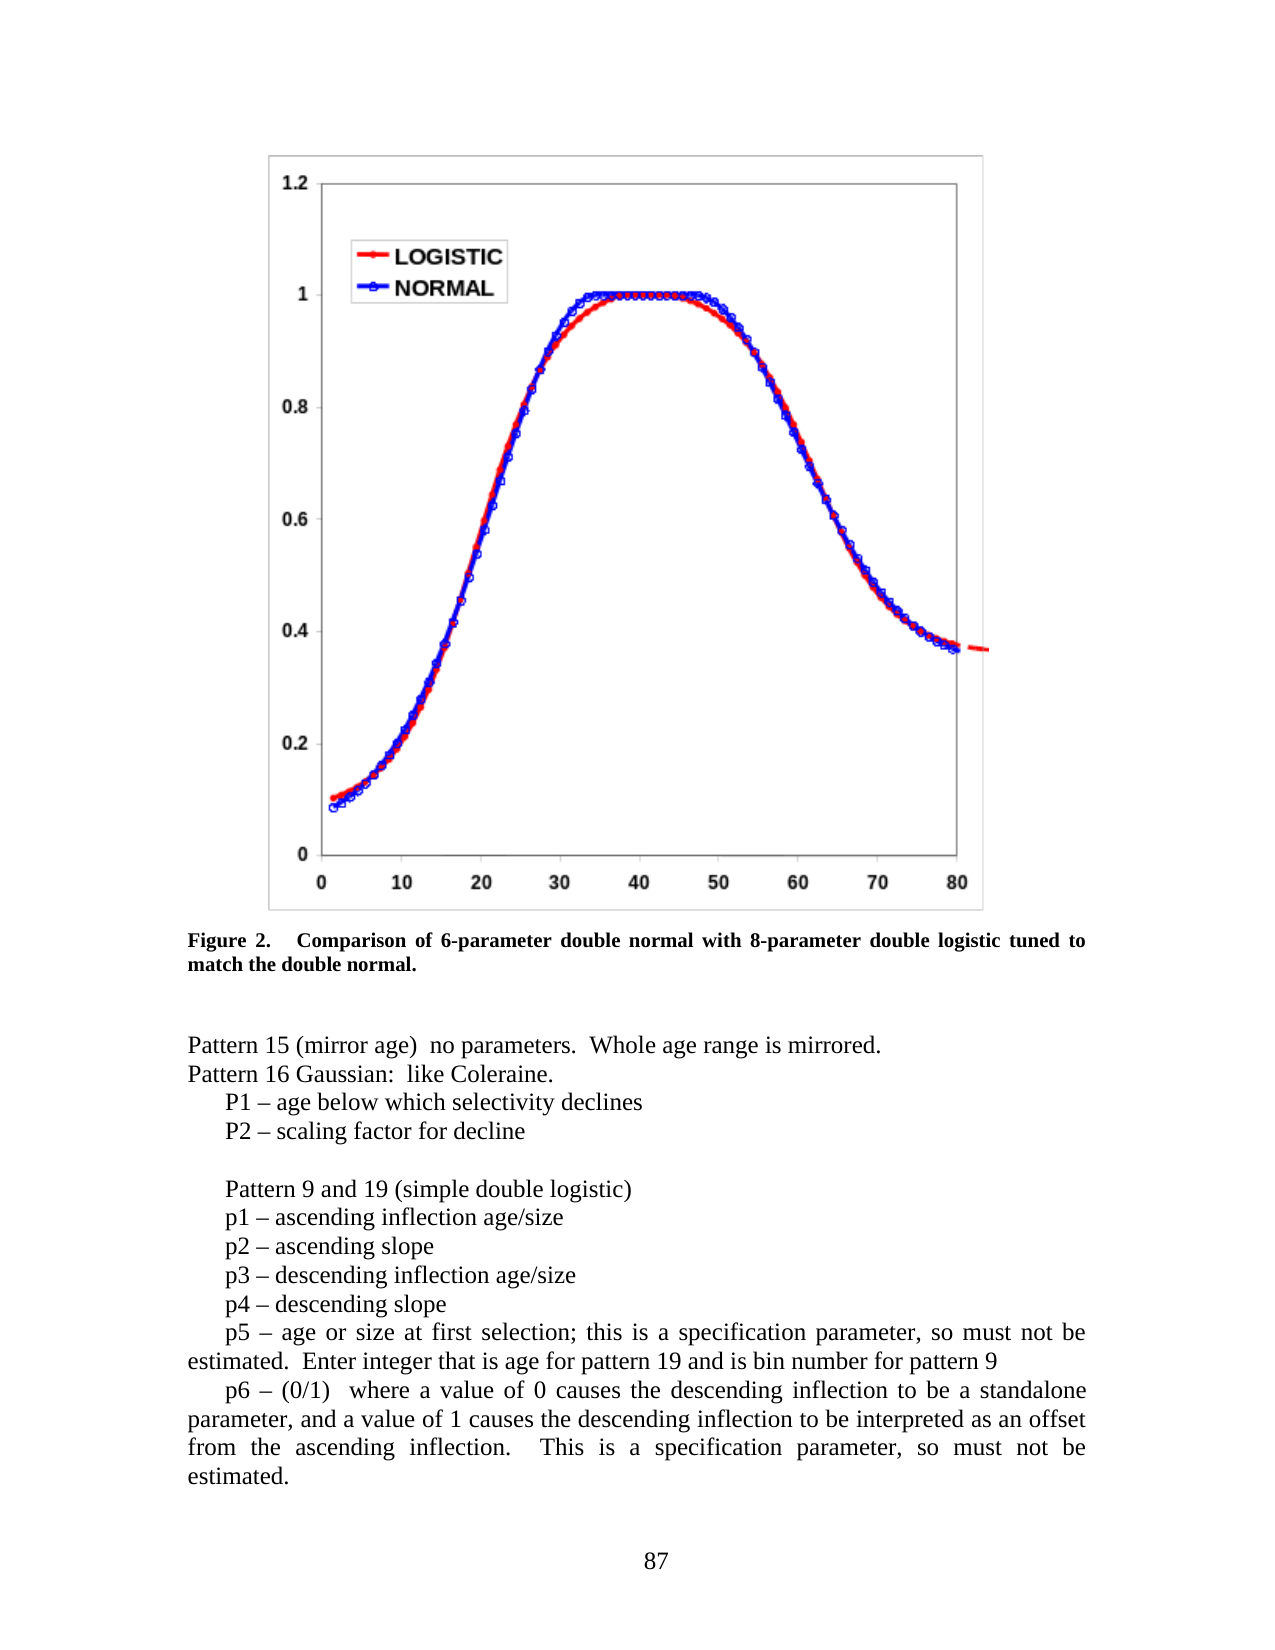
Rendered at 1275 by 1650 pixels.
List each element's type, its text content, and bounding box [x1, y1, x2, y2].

text Figure 2. Comparison of 6-parameter double normal with 8-parameter double logistic tuned to match the double normal. [187, 928, 1087, 976]
text Pattern 16 Gaussian: like Coleraine. [187, 1059, 1087, 1087]
text p1 – ascending inflection age/size [187, 1202, 1087, 1231]
text p6 – (0/1) where a value of 0 causes the descending inflection to be a standalone parameter, and a value of 1 causes the descending inflection to be interpreted as an offset from the ascending inflection. This is a specification parameter, so must not be estimated. [187, 1375, 1087, 1490]
text Pattern 9 and 19 (simple double logistic) [187, 1174, 1087, 1202]
text P1 – age below which selectivity declines [187, 1087, 1087, 1116]
text Pattern 15 (mirror age) no parameters. Whole age range is mirrored. [187, 1030, 1087, 1059]
text p4 – descending slope [187, 1289, 1087, 1317]
text p5 – age or size at first selection; this is a specification parameter, so must not be estimated. Enter integer that is age for pattern 19 and is bin number for pattern 9 [187, 1317, 1087, 1375]
text p2 – ascending slope [187, 1231, 1087, 1260]
text P2 – scaling factor for decline [187, 1116, 1087, 1145]
text p3 – descending inflection age/size [187, 1260, 1087, 1289]
